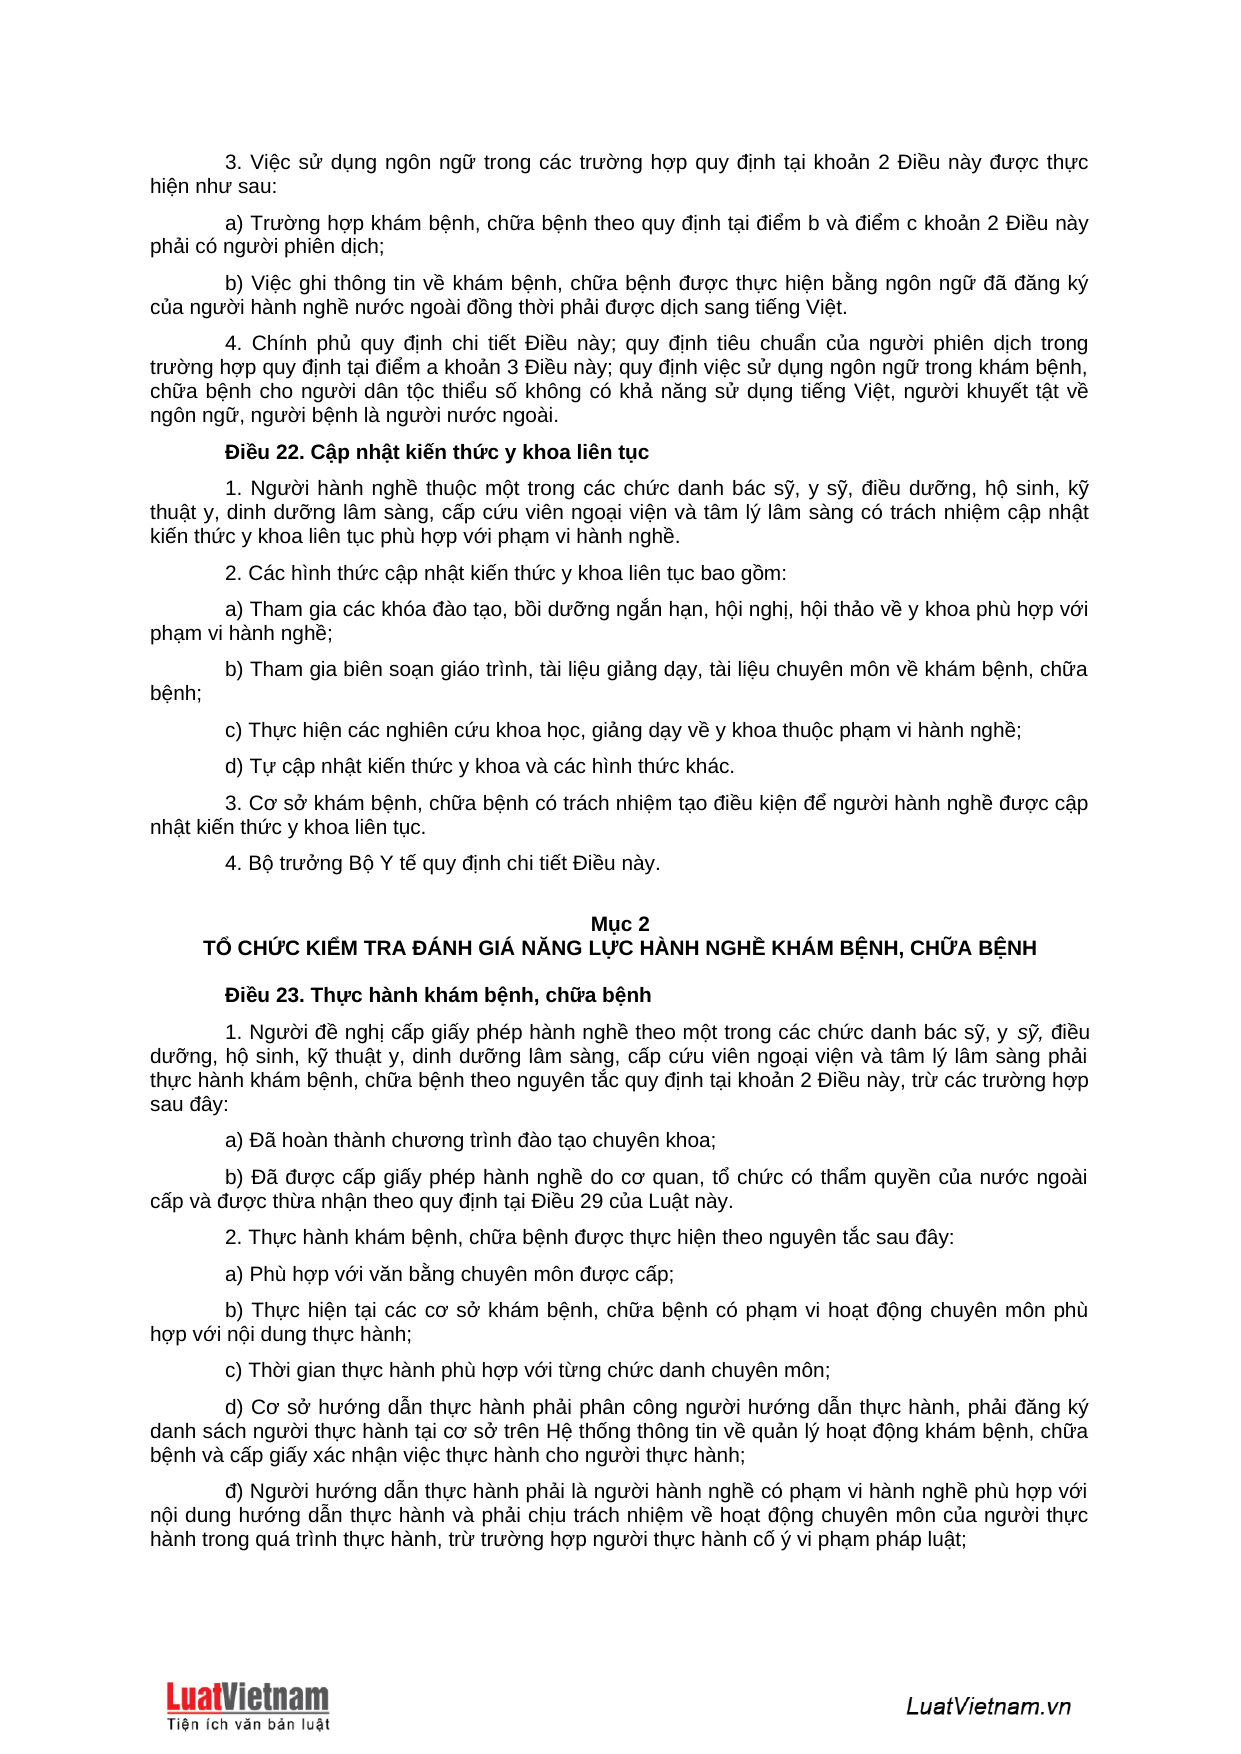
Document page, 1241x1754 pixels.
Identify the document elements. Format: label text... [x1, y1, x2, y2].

text d) Cơ sở hướng dẫn thực hành phải phân công người hướng dẫn thực hành, phải đăng ký danh sách người thực hành tại cơ sở trên Hệ thống thông tin về quản lý hoạt động khám bệnh, chữa bệnh và cấp giấy xác nhận việc thực hành cho người thực hành; [150, 1395, 1090, 1467]
text c) Thực hiện các nghiên cứu khoa học, giảng dạy về y khoa thuộc phạm vi hành nghề; [150, 718, 1090, 742]
text 2. Các hình thức cập nhật kiến thức y khoa liên tục bao gồm: [150, 560, 1090, 584]
text b) Tham gia biên soạn giáo trình, tài liệu giảng dạy, tài liệu chuyên môn về khám bệnh, chữa bệnh; [150, 657, 1090, 705]
text đ) Người hướng dẫn thực hành phải là người hành nghề có phạm vi hành nghề phù hợp với nội dung hướng dẫn thực hành và phải chịu trách nhiệm về hoạt động chuyên môn của người thực hành trong quá trình thực hành, trừ trường hợp người thực hành cố ý vi phạm pháp luật; [150, 1479, 1090, 1551]
text d) Tự cập nhật kiến thức y khoa và các hình thức khác. [150, 754, 1090, 778]
text Mục 2 TỔ CHỨC KIỂM TRA ĐÁNH GIÁ NĂNG LỰC HÀNH NGHỀ KHÁM BỆNH, CHỮA BỆNH [150, 911, 1090, 959]
text a) Đã hoàn thành chương trình đào tạo chuyên khoa; [150, 1128, 1090, 1152]
text Điều 22. Cập nhật kiến thức y khoa liên tục [150, 439, 1090, 463]
picture [150, 1660, 1090, 1754]
text a) Phù hợp với văn bằng chuyên môn được cấp; [150, 1261, 1090, 1285]
text 2. Thực hành khám bệnh, chữa bệnh được thực hiện theo nguyên tắc sau đây: [150, 1225, 1090, 1249]
text 1. Người hành nghề thuộc một trong các chức danh bác sỹ, y sỹ, điều dưỡng, hộ sinh, kỹ thuật y, dinh dưỡng lâm sàng, cấp cứu viên ngoại viện và tâm lý lâm sàng có trách nhiệm cập nhật kiến thức y khoa liên tục phù hợp với phạm vi hành nghề. [150, 476, 1090, 548]
text b) Đã được cấp giấy phép hành nghề do cơ quan, tổ chức có thẩm quyền của nước ngoài cấp và được thừa nhận theo quy định tại Điều 29 của Luật này. [150, 1164, 1090, 1212]
text 3. Cơ sở khám bệnh, chữa bệnh có trách nhiệm tạo điều kiện để người hành nghề được cập nhật kiến thức y khoa liên tục. [150, 791, 1090, 838]
text b) Thực hiện tại các cơ sở khám bệnh, chữa bệnh có phạm vi hoạt động chuyên môn phù hợp với nội dung thực hành; [150, 1298, 1090, 1346]
subtitle Điều 23. Thực hành khám bệnh, chữa bệnh [150, 983, 1090, 1007]
text a) Tham gia các khóa đào tạo, bồi dưỡng ngắn hạn, hội nghị, hội thảo về y khoa phù hợp với phạm vi hành nghề; [150, 597, 1090, 645]
text a) Trường hợp khám bệnh, chữa bệnh theo quy định tại điểm b và điểm c khoản 2 Điều này phải có người phiên dịch; [150, 210, 1090, 258]
text b) Việc ghi thông tin về khám bệnh, chữa bệnh được thực hiện bằng ngôn ngữ đã đăng ký của người hành nghề nước ngoài đồng thời phải được dịch sang tiếng Việt. [150, 271, 1090, 319]
text 4. Chính phủ quy định chi tiết Điều này; quy định tiêu chuẩn của người phiên dịch trong trường hợp quy định tại điểm a khoản 3 Điều này; quy định việc sử dụng ngôn ngữ trong khám bệnh, chữa bệnh cho người dân tộc thiểu số không có khả năng sử dụng tiếng Việt, người khuyết tật về ngôn ngữ, người bệnh là người nước ngoài. [150, 331, 1090, 427]
text 3. Việc sử dụng ngôn ngữ trong các trường hợp quy định tại khoản 2 Điều này được thực hiện như sau: [150, 150, 1090, 198]
text c) Thời gian thực hành phù hợp với từng chức danh chuyên môn; [150, 1358, 1090, 1382]
text 1. Người đề nghị cấp giấy phép hành nghề theo một trong các chức danh bác sỹ, y sỹ, điều dưỡng, hộ sinh, kỹ thuật y, dinh dưỡng lâm sàng, cấp cứu viên ngoại viện và tâm lý lâm sàng phải thực hành khám bệnh, chữa bệnh theo nguyên tắc quy định tại khoản 2 Điều này, trừ các trường hợp sau đây: [150, 1020, 1090, 1116]
text 4. Bộ trưởng Bộ Y tế quy định chi tiết Điều này. [150, 851, 1090, 875]
